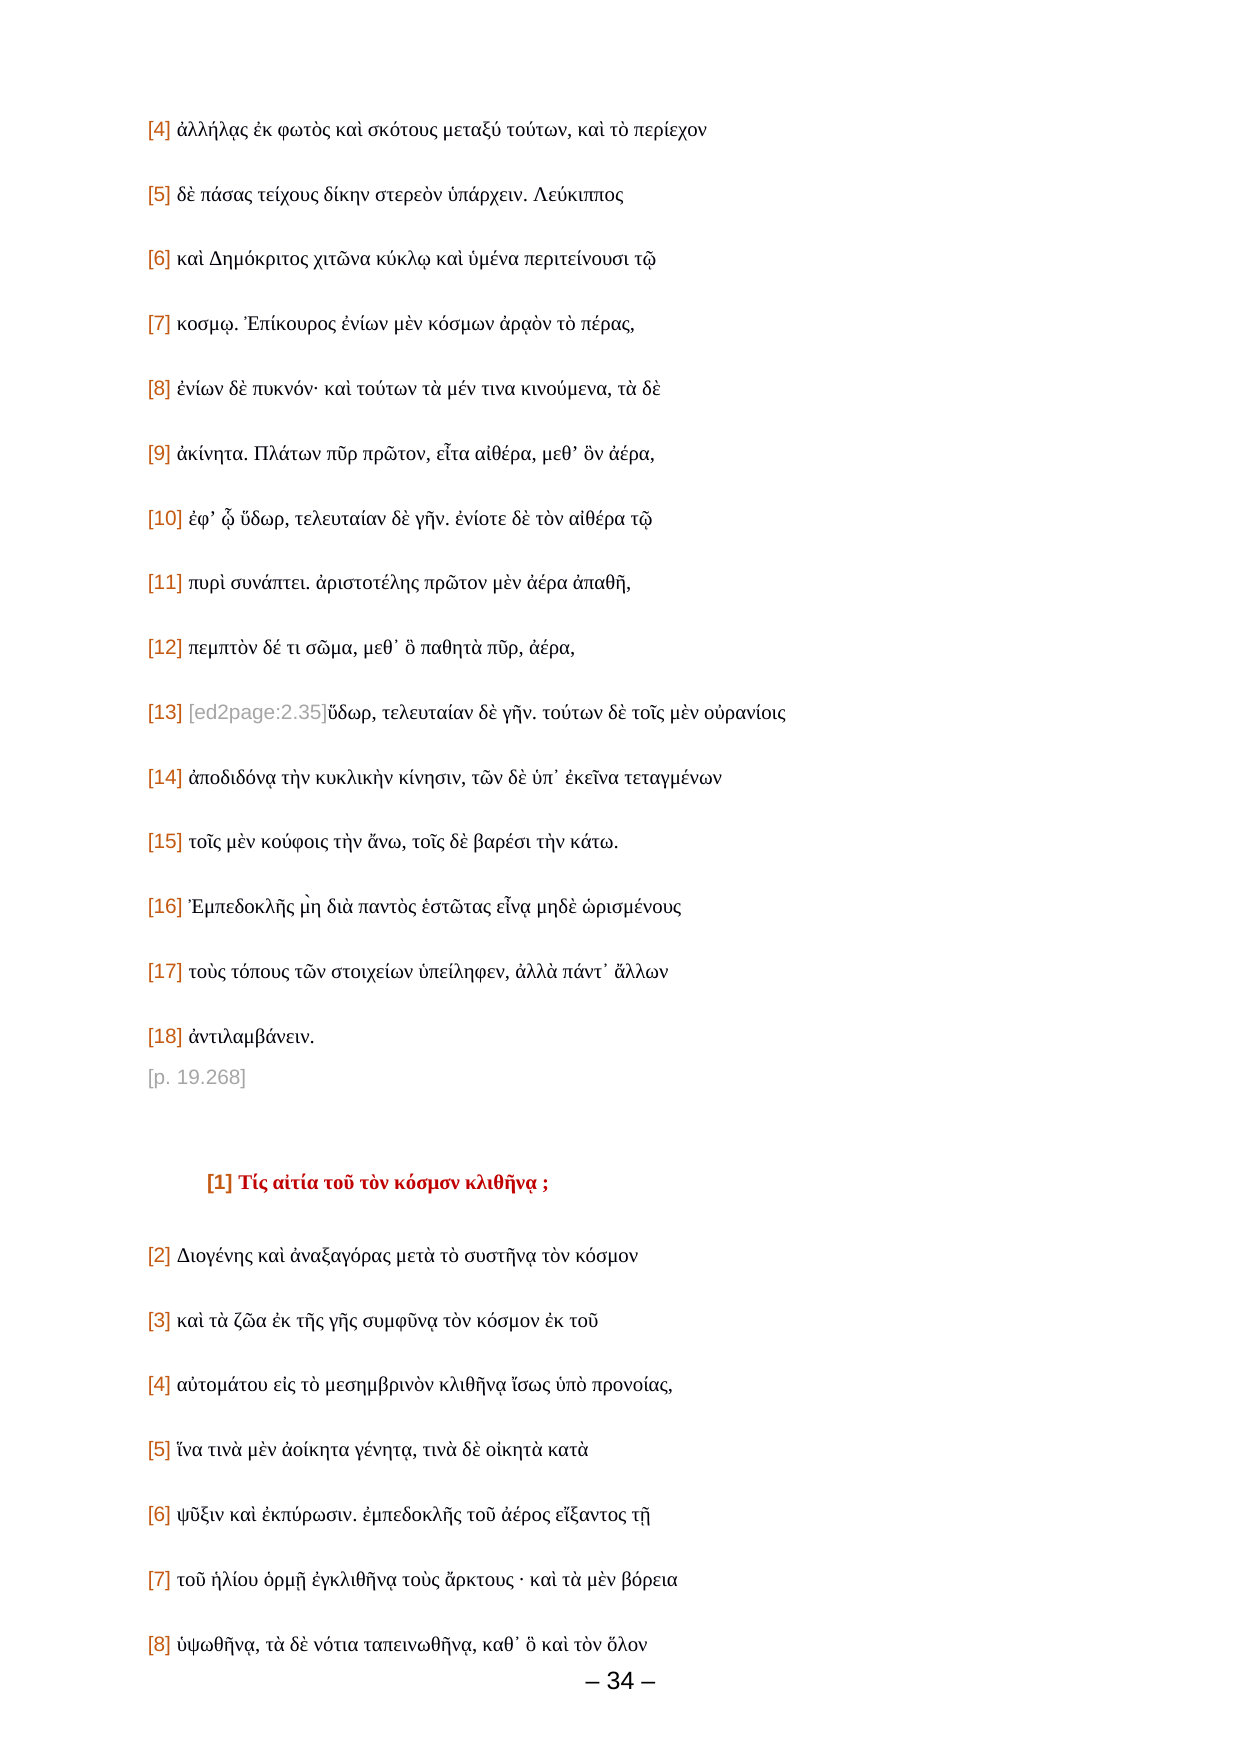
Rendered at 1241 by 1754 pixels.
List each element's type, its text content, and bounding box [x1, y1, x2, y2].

text [8] ἐνίων δὲ πυκνόν· καὶ τούτων τὰ μέν τινα κινούμενα, τὰ δὲ [148, 352, 1092, 400]
text [4] ἀλλήλᾳς ἐκ φωτὸς καὶ σκότους μεταξύ τούτων, καὶ τὸ περίεχον [148, 93, 1092, 141]
text [7] τοῦ ἡλίου ὁρμῇ ἐγκλιθῆνᾳ τοὺς ἄρκτους · καὶ τὰ μὲν βόρεια [148, 1543, 1092, 1591]
text [9] ἀκίνητα. Πλάτων πῦρ πρῶτον, εἶτα αἰθέρα, μεθ’ ὃν ἀέρα, [148, 417, 1092, 465]
text [6] ψῦξιν καὶ ἐκπύρωσιν. ἐμπεδοκλῆς τοῦ ἀέρος εἴξαντος τῇ [148, 1478, 1092, 1526]
text [16] Ἐμπεδοκλῆς μ̀η διὰ παντὸς ἑστῶτας εἶνᾳ μηδὲ ὡρισμένους [148, 870, 1092, 918]
subtitle [1] Τίς αἰτία τοῦ τὸν κόσμσν κλιθῆνᾳ ; [207, 1146, 1092, 1194]
text [15] τοῖς μὲν κούφοις τὴν ἄνω, τοῖς δὲ βαρέσι τὴν κάτω. [148, 805, 1092, 853]
text [6] καὶ Δημόκριτος χιτῶνα κύκλῳ καὶ ὑμένα περιτείνουσι τῷ [148, 222, 1092, 270]
text [5] ἵνα τινὰ μὲν ἀοίκητα γένητᾳ, τινὰ δὲ οἰκητὰ κατὰ [148, 1413, 1092, 1461]
text [18] ἀντιλαμβάνειν. [148, 1000, 1092, 1048]
text [13] [ed2page:2.35]ὕδωρ, τελευταίαν δὲ γῆν. τούτων δὲ τοῖς μὲν οὐρανίοις [148, 676, 1092, 724]
text [10] ἐφ’ ᾧ ὕδωρ, τελευταίαν δὲ γῆν. ἐνίοτε δὲ τὸν αἰθέρα τῷ [148, 481, 1092, 529]
text [3] καὶ τὰ ζῶα ἐκ τῆς γῆς συμφῦνᾳ τὸν κόσμον ἐκ τοῦ [148, 1283, 1092, 1332]
text [7] κοσμῳ. Ἐπίκουρος ἐνίων μὲν κόσμων ἀρᾳὸν τὸ πέρας, [148, 287, 1092, 335]
text [p. 19.268] [148, 1064, 1092, 1088]
text [8] ὑψωθῆνᾳ, τὰ δὲ νότια ταπεινωθῆνᾳ, καθ᾽ ὃ καὶ τὸν ὅλον [148, 1607, 1092, 1656]
text [5] δὲ πάσας τείχους δίκην στερεὸν ὑπάρχειν. Λεύκιππος [148, 157, 1092, 206]
text [4] αὐτομάτου εἰς τὸ μεσημβρινὸν κλιθῆνᾳ ἴσως ὑπὸ προνοίας, [148, 1348, 1092, 1396]
text [11] πυρὶ συνάπτει. ἀριστοτέλης πρῶτον μὲν ἀέρα ἀπαθῆ, [148, 546, 1092, 594]
text [14] ἀποδιδόνᾳ τὴν κυκλικὴν κίνησιν, τῶν δὲ ὑπ᾽ ἐκεῖνα τεταγμένων [148, 741, 1092, 789]
text [2] Διογένης καὶ ἀναξαγόρας μετὰ τὸ συστῆνᾳ τὸν κόσμον [148, 1219, 1092, 1267]
text [12] πεμπτὸν δέ τι σῶμα, μεθ᾽ ὃ παθητὰ πῦρ, ἀέρα, [148, 611, 1092, 659]
text [17] τοὺς τόπους τῶν στοιχείων ὑπείληφεν, ἀλλὰ πάντ᾽ ἄλλων [148, 935, 1092, 983]
